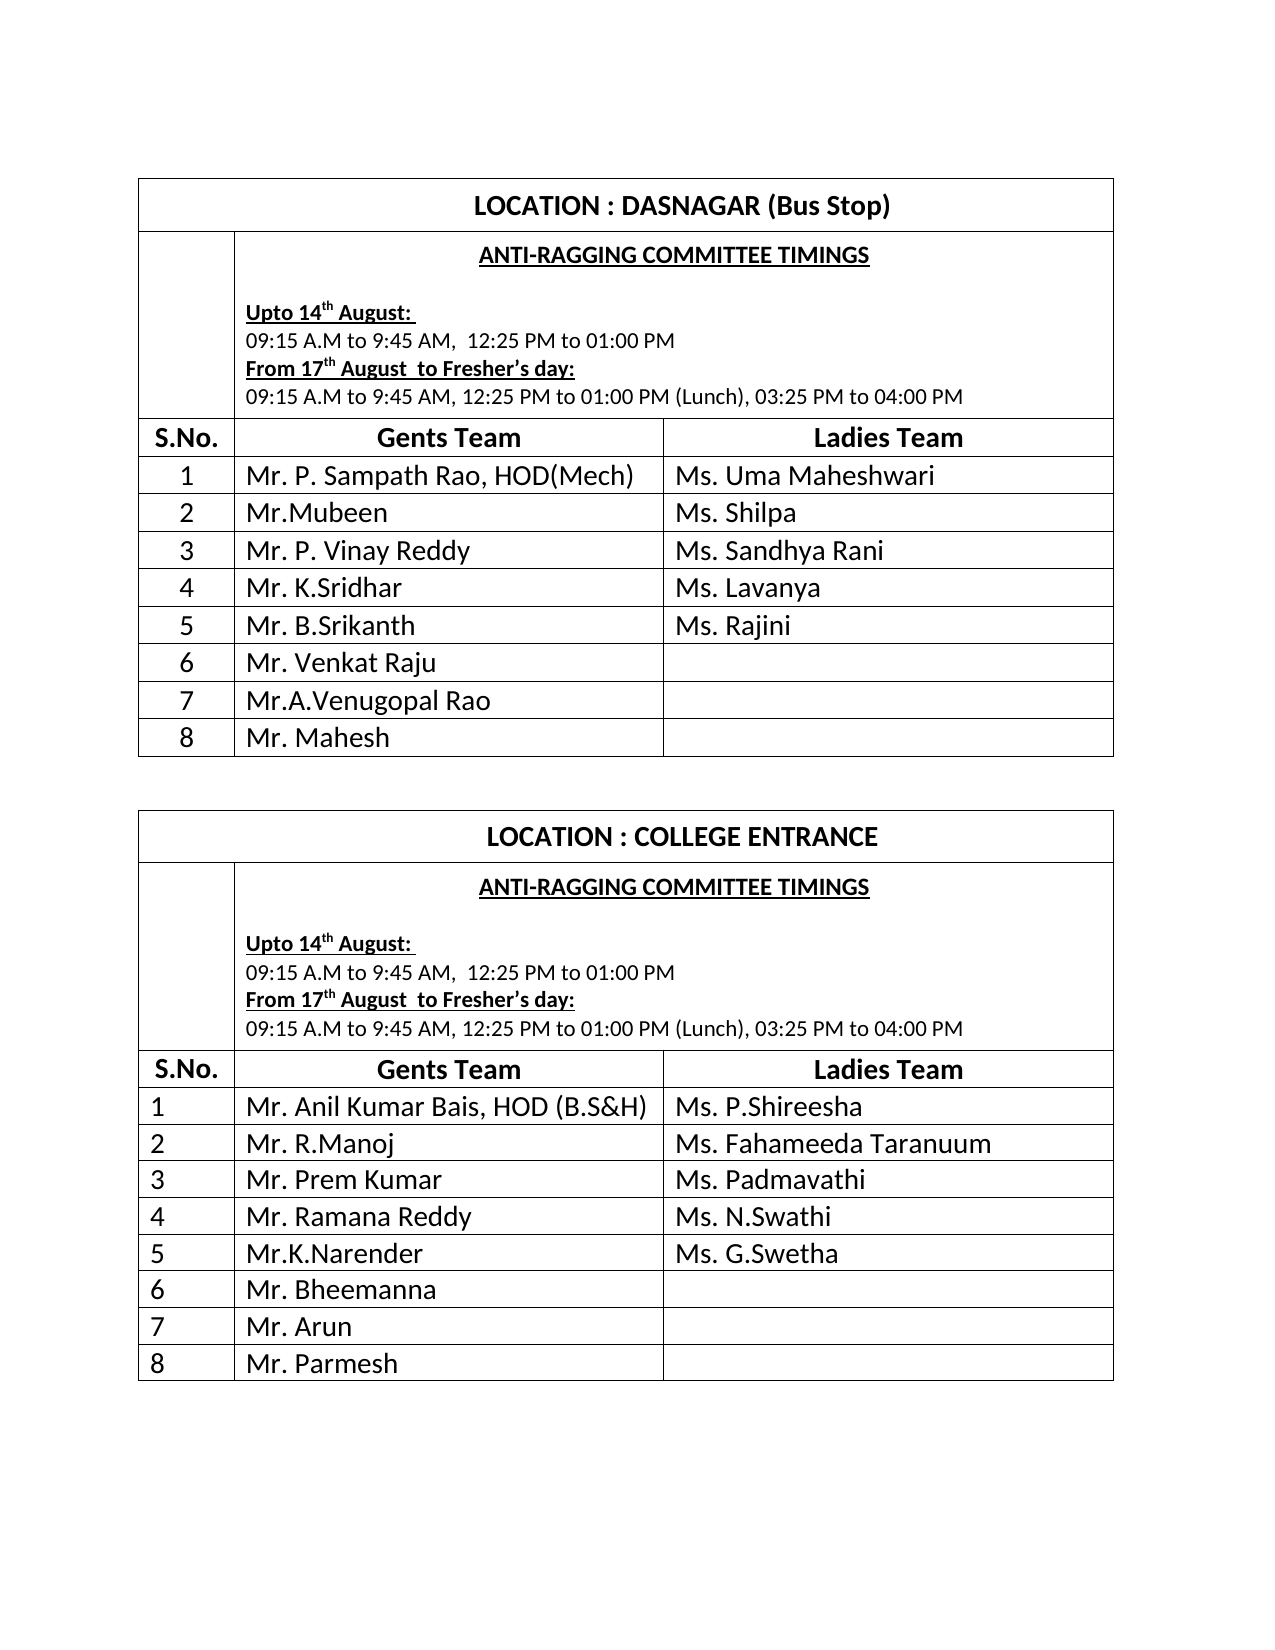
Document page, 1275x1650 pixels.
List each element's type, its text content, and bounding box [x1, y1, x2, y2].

table_cell [664, 1308, 1113, 1344]
table_cell 5 [139, 1235, 234, 1270]
table_cell Ms. Fahameeda Taranuum [664, 1125, 1113, 1160]
table_cell [664, 644, 1113, 681]
table_cell Ms. Padmavathi [664, 1161, 1113, 1197]
table_cell Mr. P. Vinay Reddy [235, 532, 663, 568]
table_cell [139, 863, 234, 1049]
table_cell Ms. G.Swetha [664, 1235, 1113, 1270]
table_cell Mr. K.Sridhar [235, 569, 663, 606]
table_cell Gents Team [235, 1051, 663, 1087]
table_cell Mr.K.Narender [235, 1235, 663, 1270]
table_cell Mr. Mahesh [235, 719, 663, 756]
table_cell ANTI-RAGGING COMMITTEE TIMINGS Upto 14th August: 09:15 A.M to 9:45 AM, 12:25 PM to 01:00 PM From 17th August to Fresher’s day: 09:15 A.M to 9:45 AM, 12:25 PM to 01:00 PM (Lunch), 03:25 PM to 04:00 PM [235, 232, 1113, 418]
table_cell Gents Team [235, 419, 663, 456]
table_cell Ms. Rajini [664, 607, 1113, 643]
table_cell Ms. N.Swathi [664, 1198, 1113, 1234]
table_cell S.No. [139, 1051, 234, 1087]
table_cell [664, 682, 1113, 718]
table_cell 1 [139, 1088, 234, 1124]
table_cell Ms. Sandhya Rani [664, 532, 1113, 568]
table_header LOCATION : COLLEGE ENTRANCE [139, 811, 1113, 862]
table_cell [139, 232, 234, 418]
table_header LOCATION : DASNAGAR (Bus Stop) [139, 179, 1113, 231]
table_cell Mr. Arun [235, 1308, 663, 1344]
table_cell Mr. Bheemanna [235, 1271, 663, 1307]
table_cell Mr. B.Srikanth [235, 607, 663, 643]
table_cell 3 [139, 532, 234, 568]
table_cell Mr.Mubeen [235, 494, 663, 531]
table_cell 2 [139, 1125, 234, 1160]
table_cell 5 [139, 607, 234, 643]
table_cell Mr.A.Venugopal Rao [235, 682, 663, 718]
table_cell Mr. Venkat Raju [235, 644, 663, 681]
table_cell Ms. P.Shireesha [664, 1088, 1113, 1124]
table_cell [664, 1271, 1113, 1307]
table_cell Ms. Shilpa [664, 494, 1113, 531]
table_cell 4 [139, 569, 234, 606]
table_cell 1 [139, 457, 234, 493]
table_cell ANTI-RAGGING COMMITTEE TIMINGS Upto 14th August: 09:15 A.M to 9:45 AM, 12:25 PM to 01:00 PM From 17th August to Fresher’s day: 09:15 A.M to 9:45 AM, 12:25 PM to 01:00 PM (Lunch), 03:25 PM to 04:00 PM [235, 863, 1113, 1049]
table_cell 7 [139, 682, 234, 718]
table_cell 6 [139, 1271, 234, 1307]
table_cell 4 [139, 1198, 234, 1234]
table_cell 8 [139, 1345, 234, 1380]
table_cell Mr. Ramana Reddy [235, 1198, 663, 1234]
table_cell 7 [139, 1308, 234, 1344]
table_cell Mr. P. Sampath Rao, HOD(Mech) [235, 457, 663, 493]
table_cell [664, 719, 1113, 756]
table_cell S.No. [139, 419, 234, 456]
table_cell 8 [139, 719, 234, 756]
table_cell 6 [139, 644, 234, 681]
table_cell Ladies Team [664, 1051, 1113, 1087]
table_cell 2 [139, 494, 234, 531]
table_cell Mr. Anil Kumar Bais, HOD (B.S&H) [235, 1088, 663, 1124]
table_cell Ladies Team [664, 419, 1113, 456]
table_cell 3 [139, 1161, 234, 1197]
table_cell [664, 1345, 1113, 1380]
table_cell Mr. Prem Kumar [235, 1161, 663, 1197]
table_cell Ms. Lavanya [664, 569, 1113, 606]
table_cell Mr. R.Manoj [235, 1125, 663, 1160]
table_cell Mr. Parmesh [235, 1345, 663, 1380]
table_cell Ms. Uma Maheshwari [664, 457, 1113, 493]
